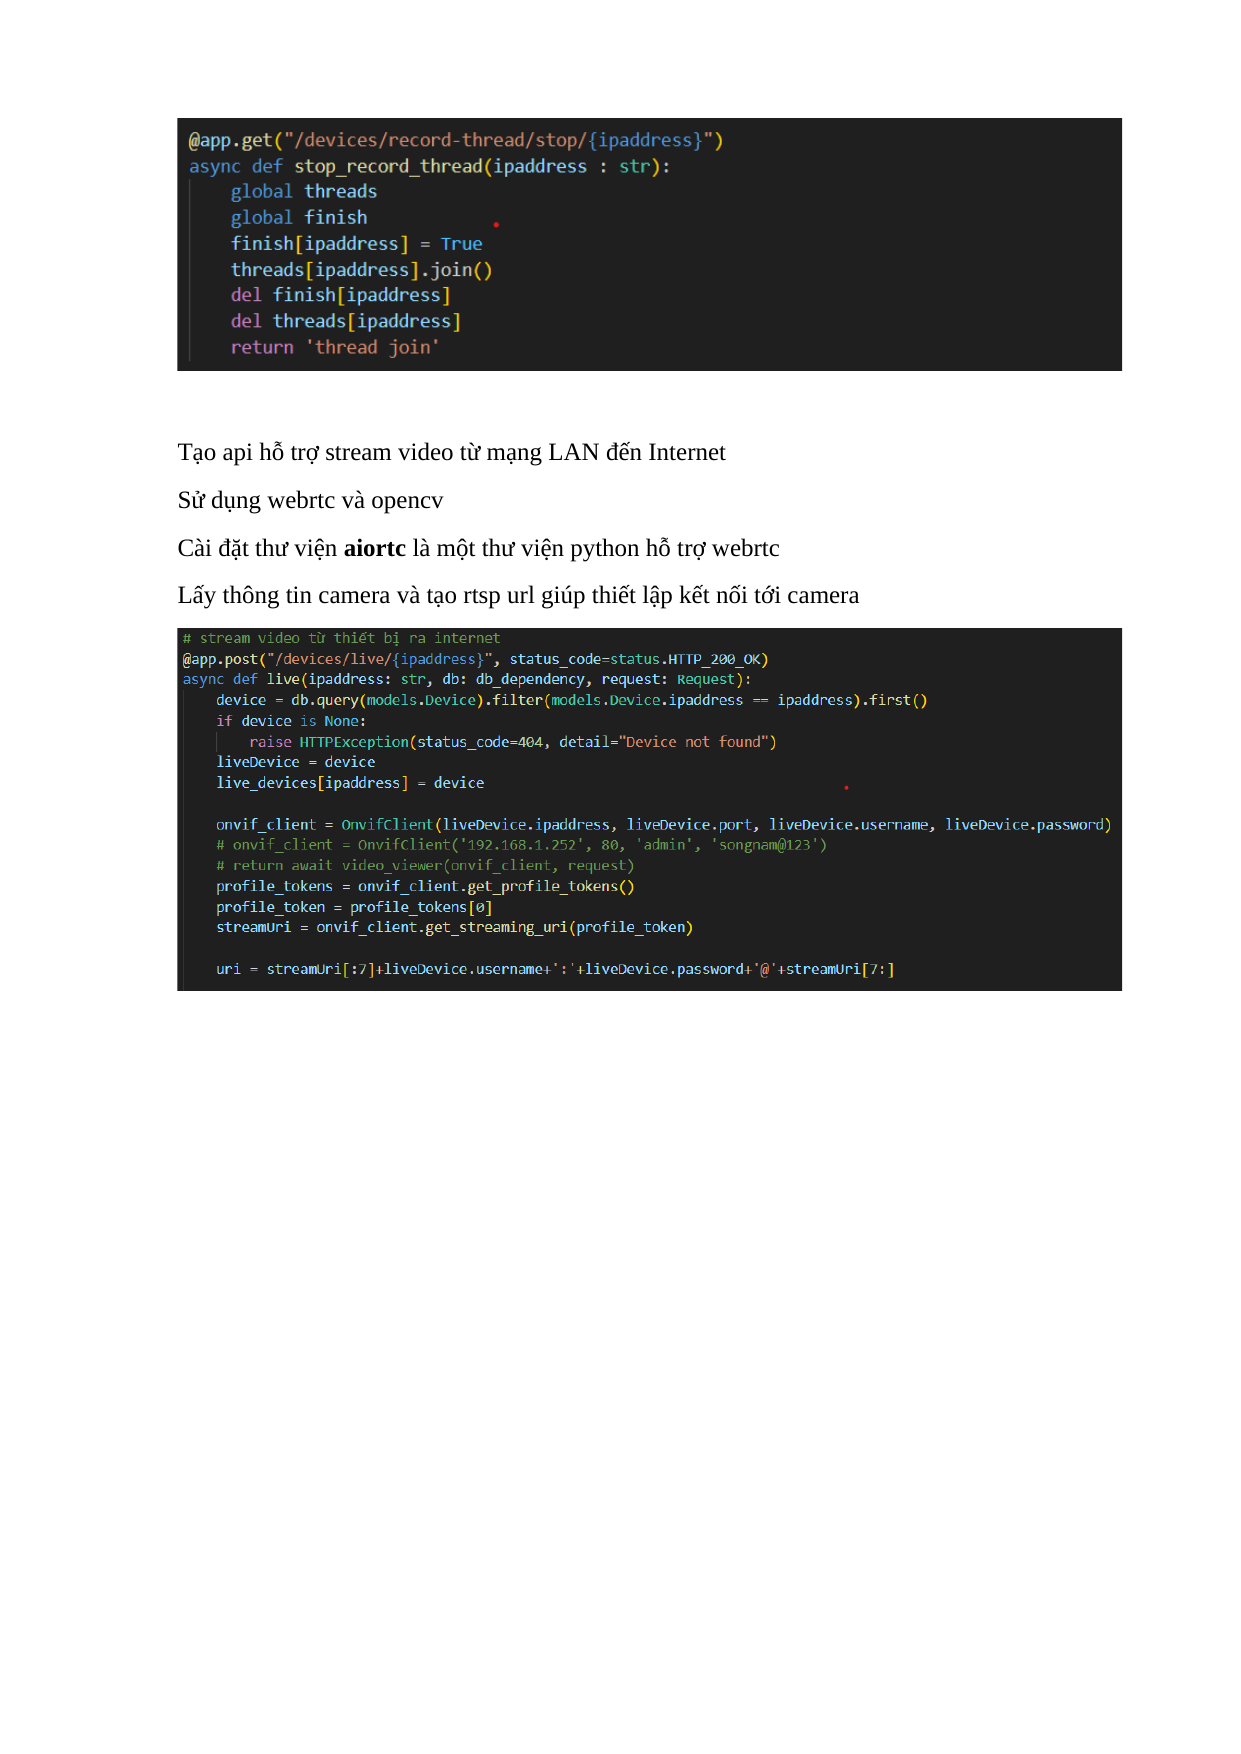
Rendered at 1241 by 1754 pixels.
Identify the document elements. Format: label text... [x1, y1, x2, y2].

text Sử dụng webrtc và opencv [177, 485, 1122, 514]
text Lấy thông tin camera và tạo rtsp url giúp thiết lập kết nối tới camera [177, 581, 1122, 609]
text Tạo api hỗ trợ stream video từ mạng LAN đến Internet [177, 437, 1122, 466]
text Cài đặt thư viện aiortc là một thư viện python hỗ trợ webrtc [177, 533, 1122, 562]
picture [177, 118, 1123, 371]
picture [177, 628, 1123, 991]
